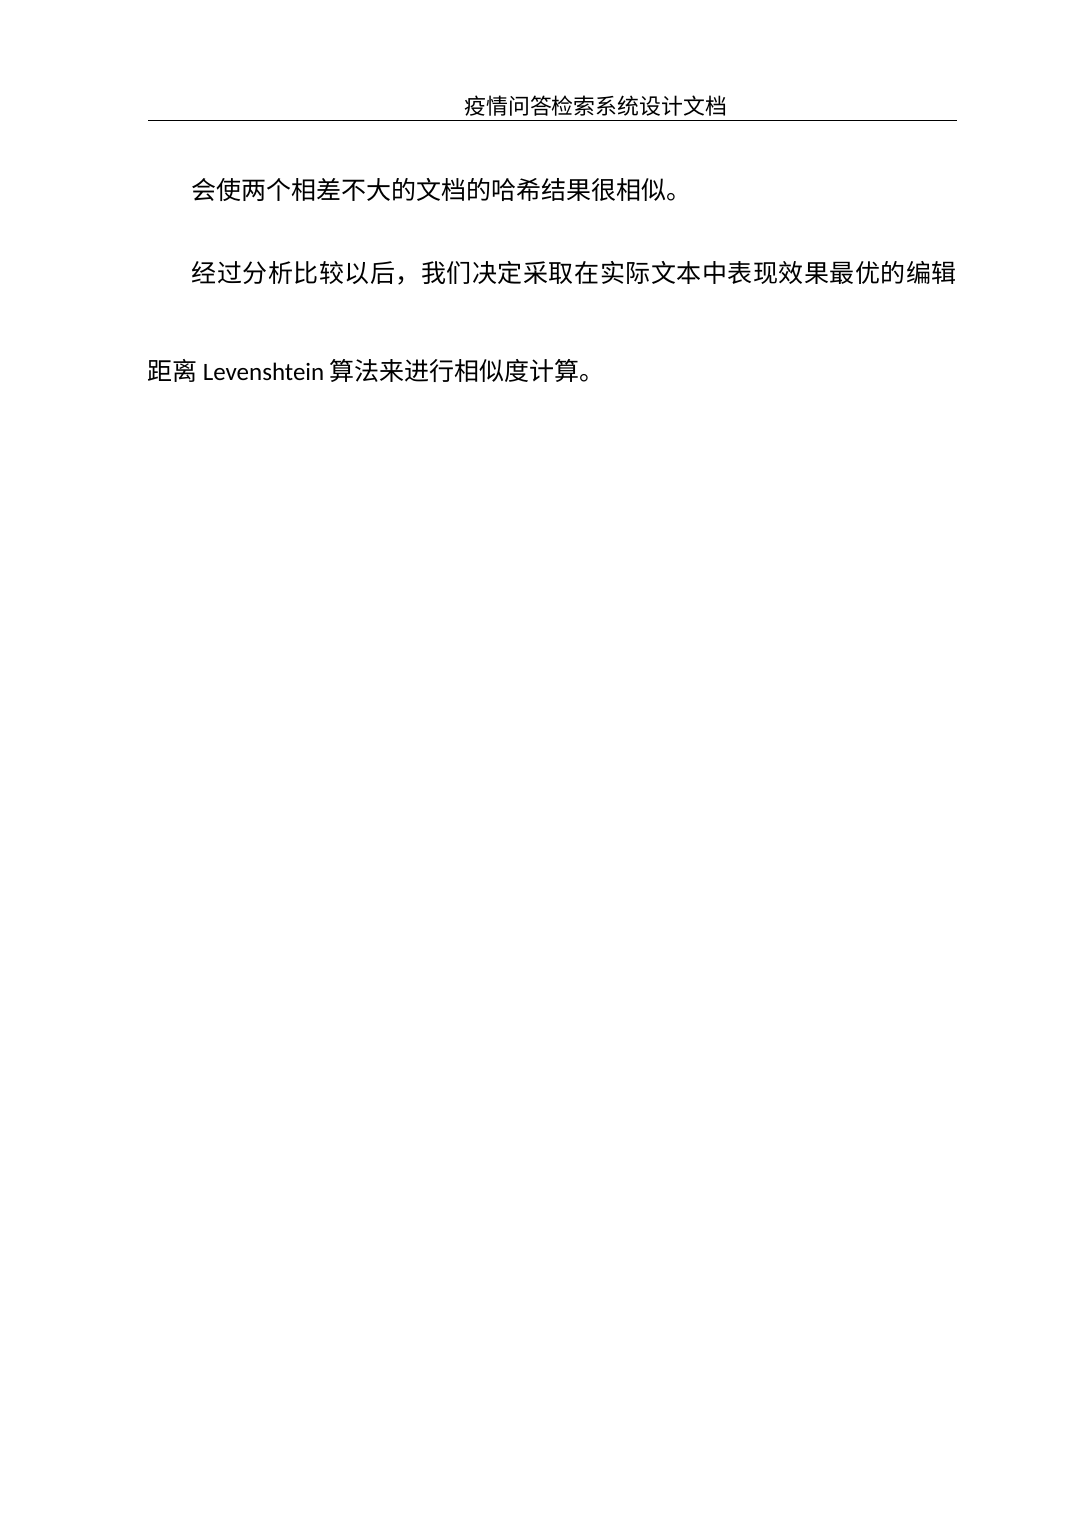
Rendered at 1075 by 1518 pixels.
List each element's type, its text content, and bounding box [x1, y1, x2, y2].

text 经过分析比较以后，我们决定采取在实际文本中表现效果最优的编辑距离Levenshtein算法来进行相似度计算。 [148, 239, 957, 402]
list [148, 156, 957, 221]
